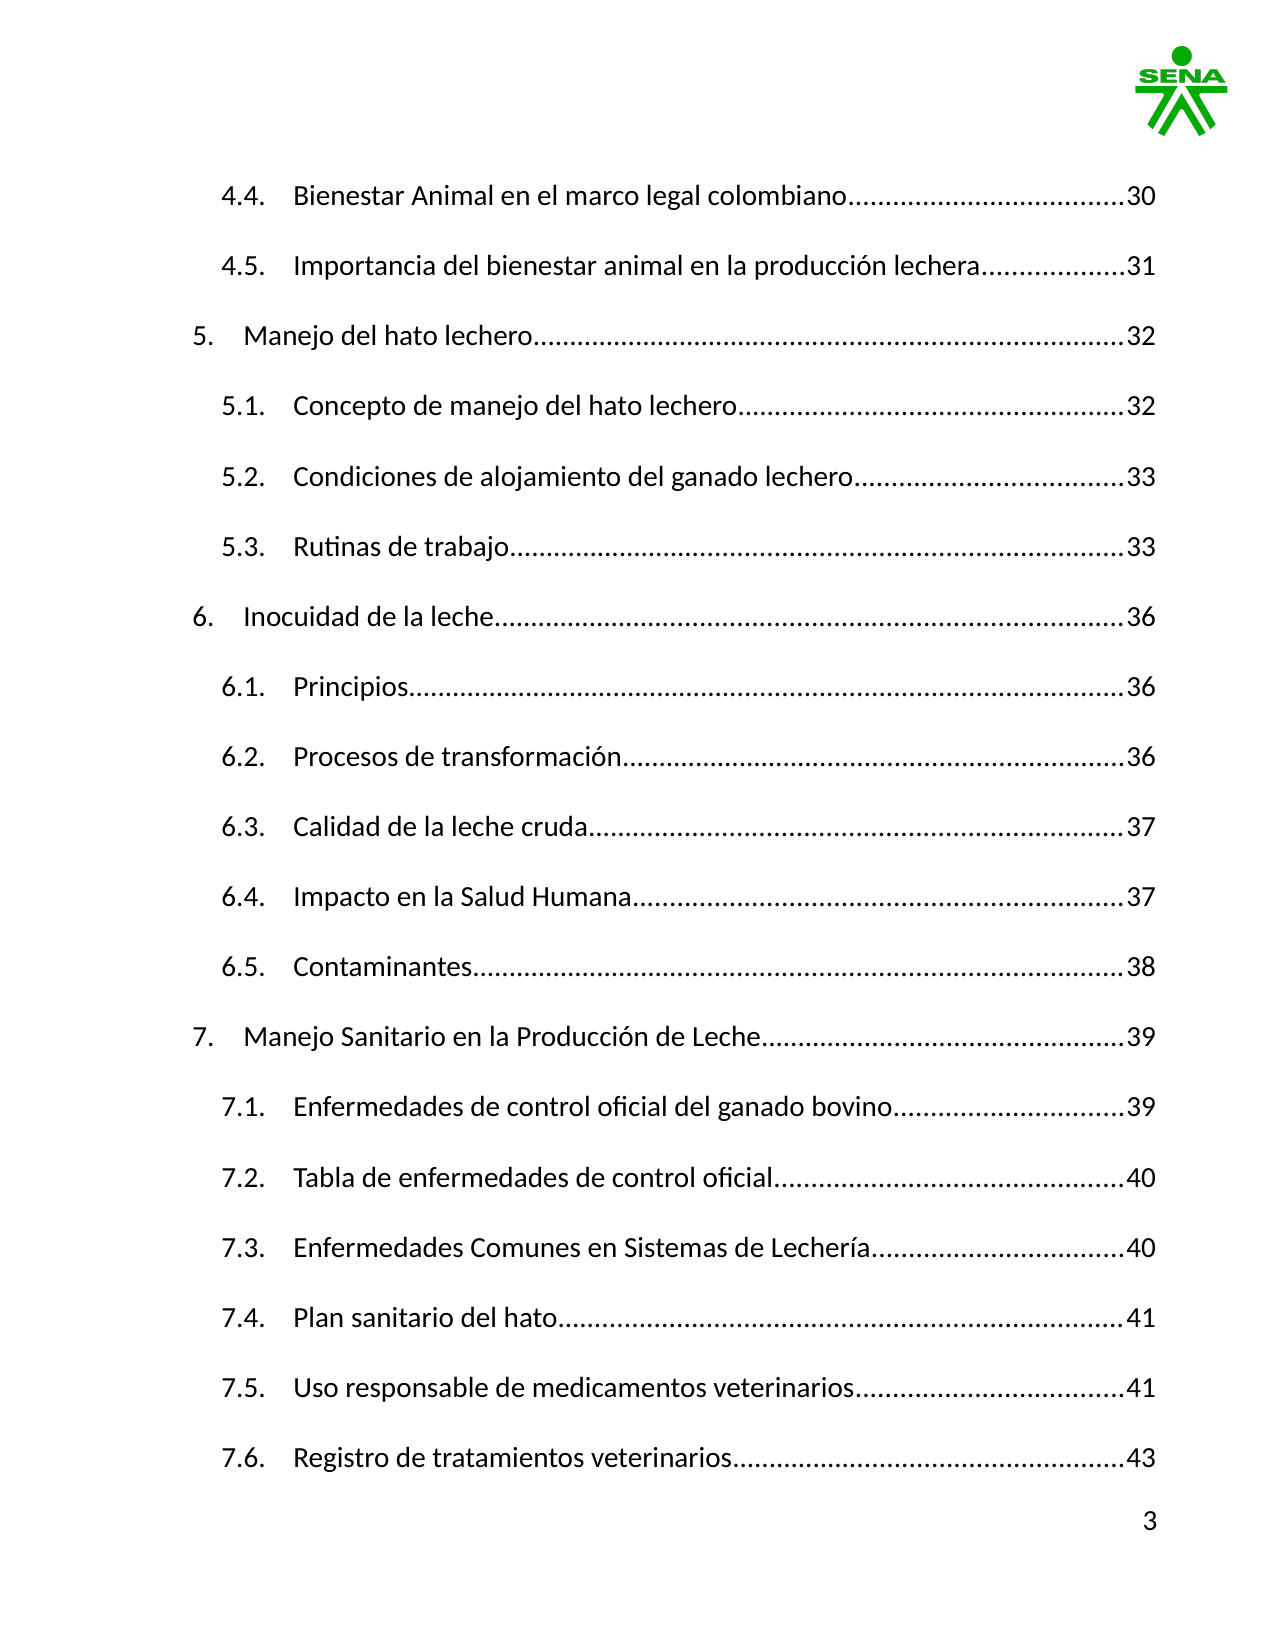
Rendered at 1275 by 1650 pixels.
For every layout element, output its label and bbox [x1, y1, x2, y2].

picture [1135, 46, 1228, 136]
